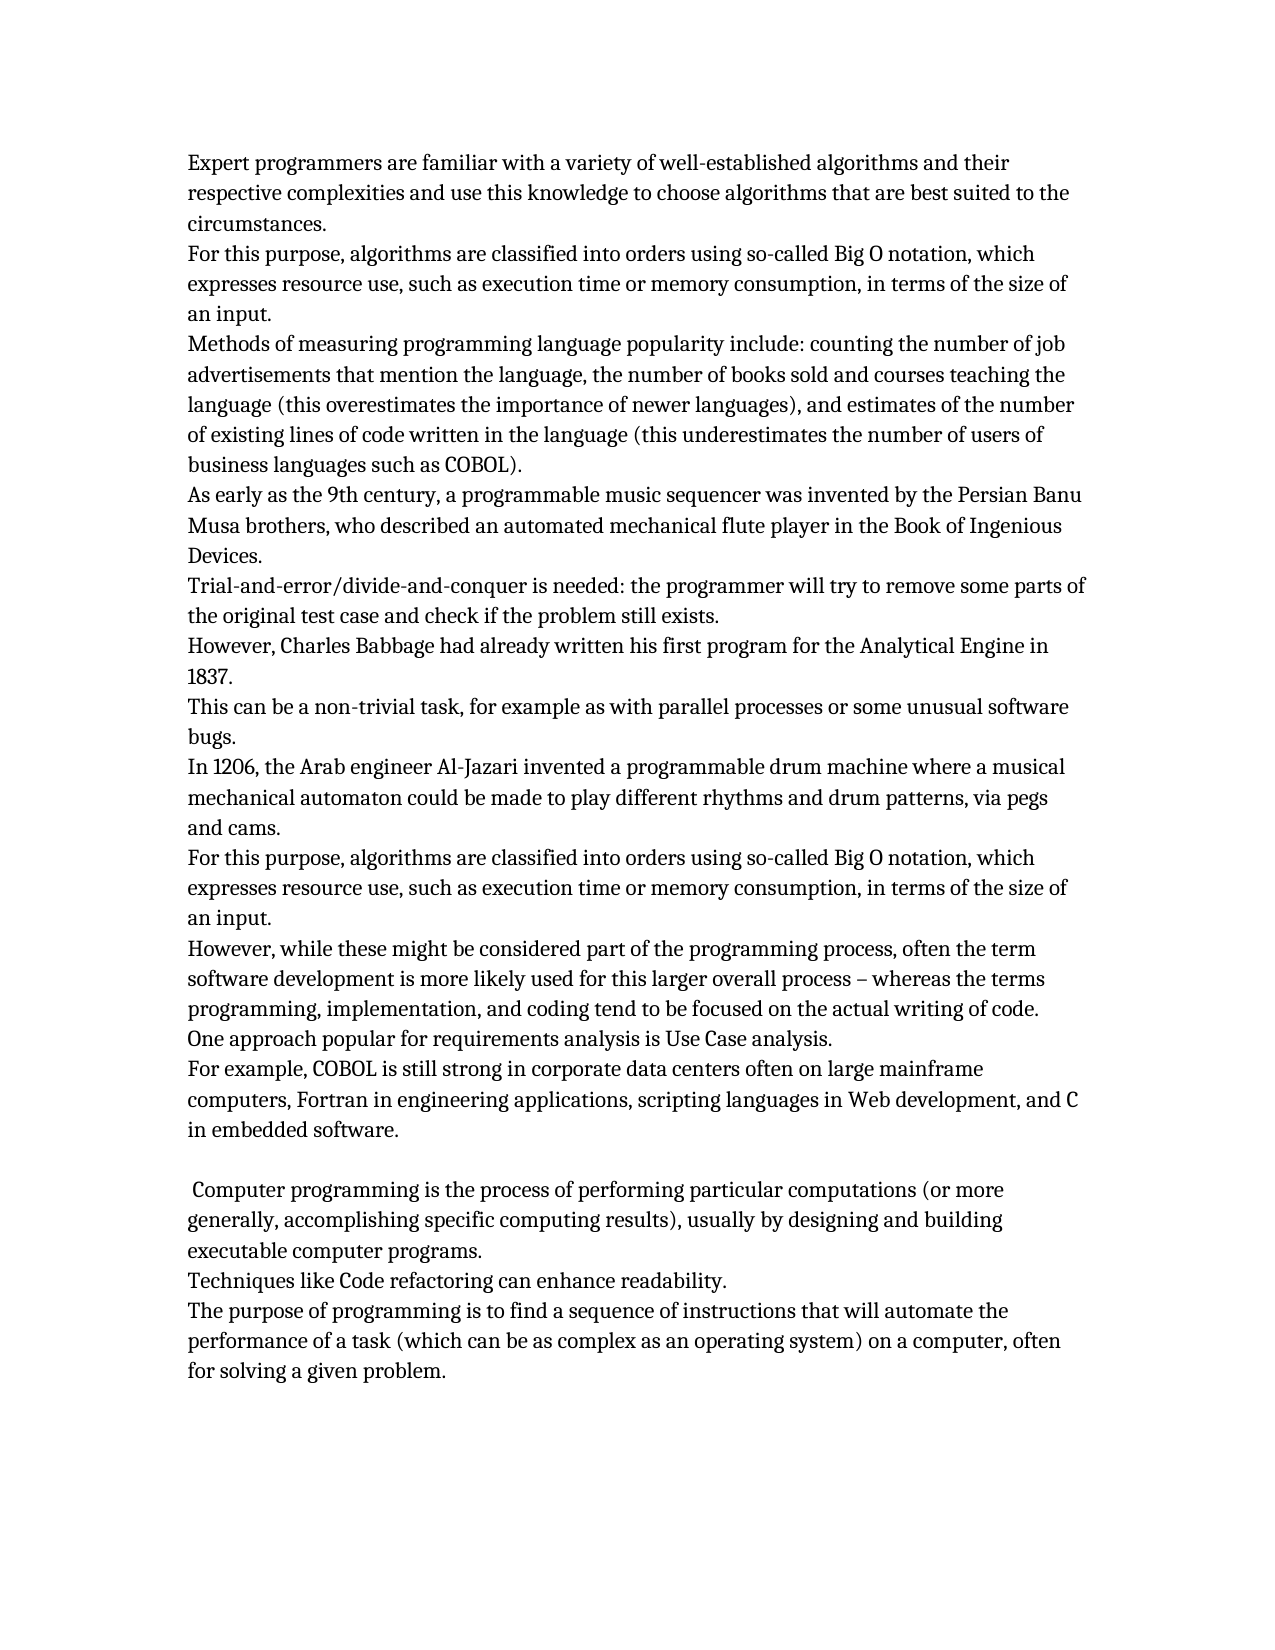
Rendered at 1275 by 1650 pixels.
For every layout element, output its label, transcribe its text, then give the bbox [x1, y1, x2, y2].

text Expert programmers are familiar with a variety of well-established algorithms and their respective complexities and use this knowledge to choose algorithms that are best suited to the circumstances. For this purpose, algorithms are classified into orders using so-called Big O notation, which expresses resource use, such as execution time or memory consumption, in terms of the size of an input. Methods of measuring programming language popularity include: counting the number of job advertisements that mention the language, the number of books sold and courses teaching the language (this overestimates the importance of newer languages), and estimates of the number of existing lines of code written in the language (this underestimates the number of users of business languages such as COBOL). As early as the 9th century, a programmable music sequencer was invented by the Persian Banu Musa brothers, who described an automated mechanical flute player in the Book of Ingenious Devices. Trial-and-error/divide-and-conquer is needed: the programmer will try to remove some parts of the original test case and check if the problem still exists. However, Charles Babbage had already written his first program for the Analytical Engine in 1837. This can be a non-trivial task, for example as with parallel processes or some unusual software bugs. In 1206, the Arab engineer Al-Jazari invented a programmable drum machine where a musical mechanical automaton could be made to play different rhythms and drum patterns, via pegs and cams. For this purpose, algorithms are classified into orders using so-called Big O notation, which expresses resource use, such as execution time or memory consumption, in terms of the size of an input. However, while these might be considered part of the programming process, often the term software development is more likely used for this larger overall process – whereas the terms programming, implementation, and coding tend to be focused on the actual writing of code. One approach popular for requirements analysis is Use Case analysis. For example, COBOL is still strong in corporate data centers often on large mainframe computers, Fortran in engineering applications, scripting languages in Web development, and C in embedded software. Computer programming is the process of performing particular computations (or more generally, accomplishing specific computing results), usually by designing and building executable computer programs. Techniques like Code refactoring can enhance readability. The purpose of programming is to find a sequence of instructions that will automate the performance of a task (which can be as complex as an operating system) on a computer, often for solving a given problem. [187, 150, 1087, 1385]
